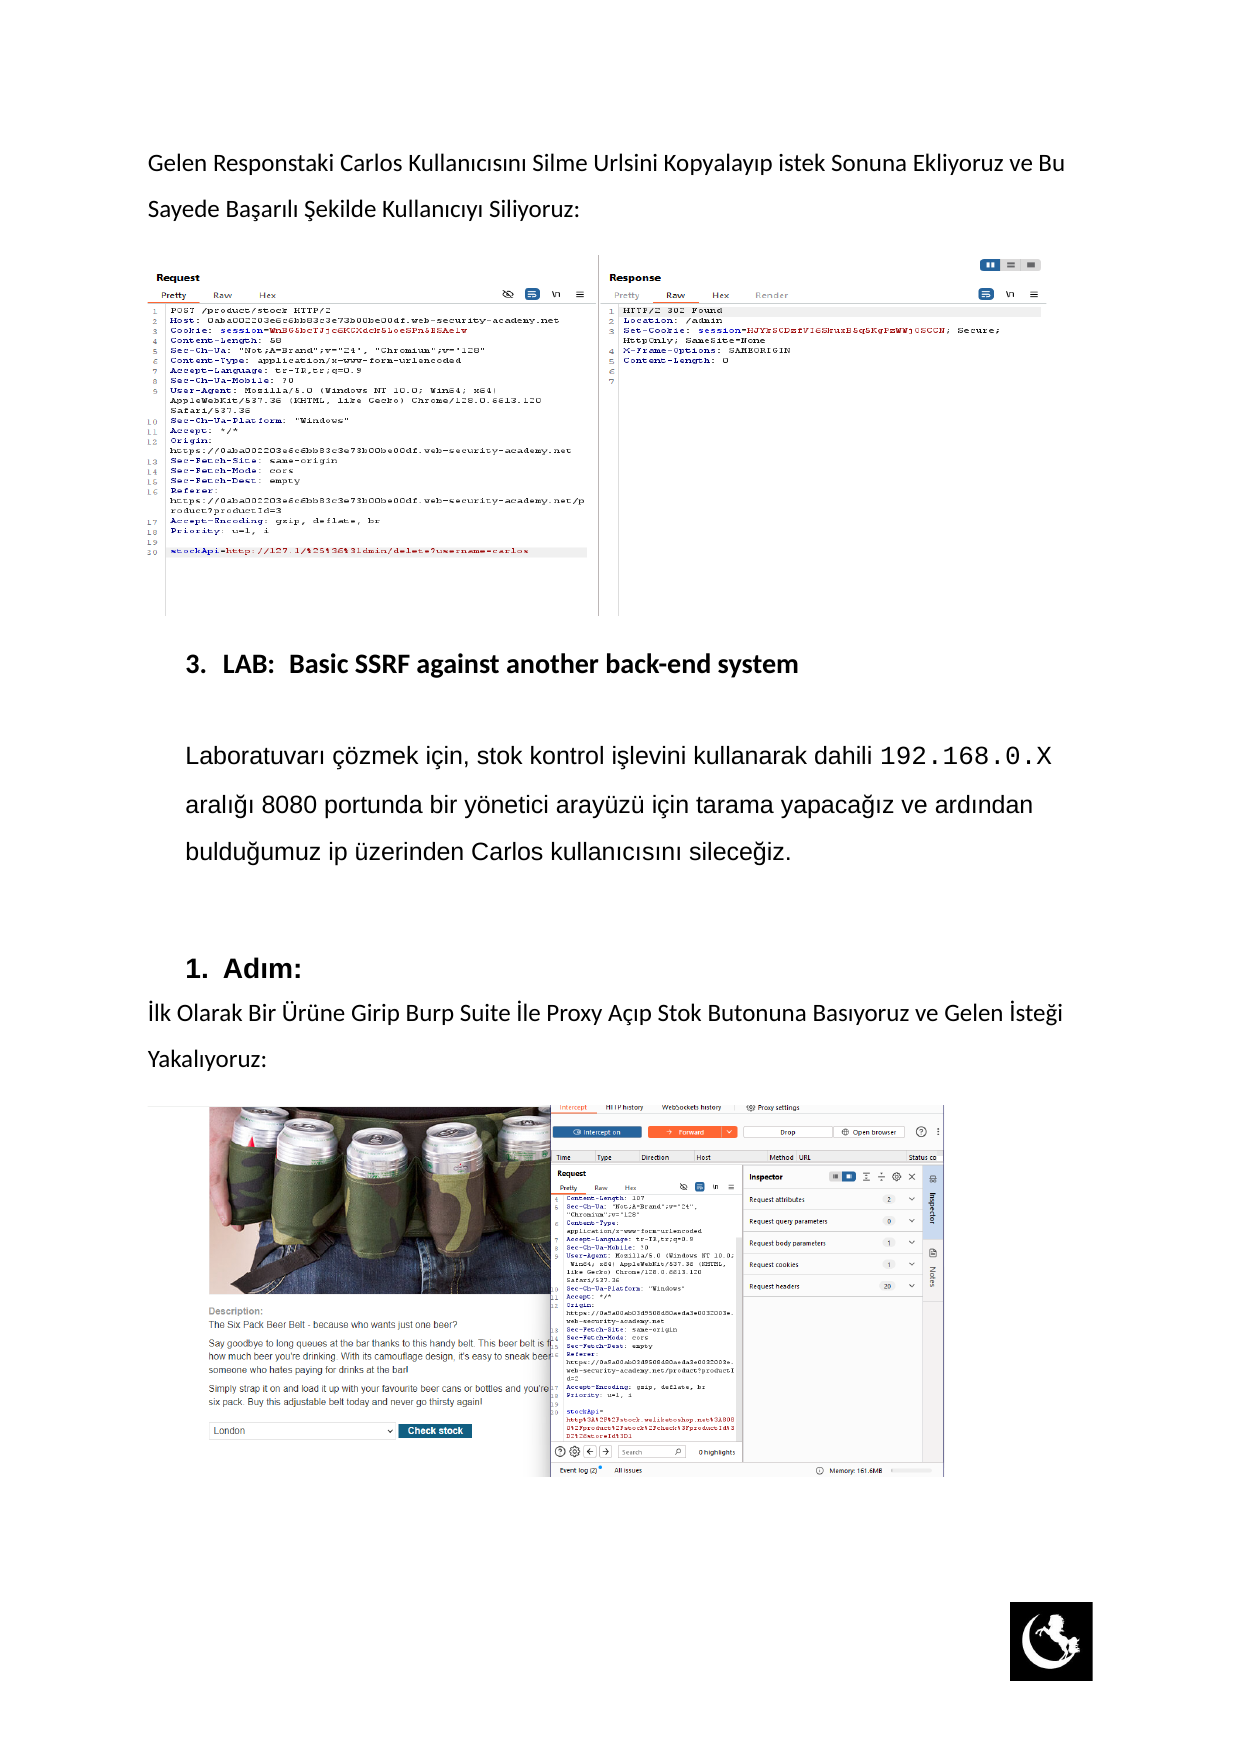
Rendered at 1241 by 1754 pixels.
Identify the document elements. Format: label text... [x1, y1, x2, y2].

text Gelen Responstaki Carlos Kullanıcısını Silme Urlsini Kopyalayıp istek Sonuna Ekliyoruz ve Bu Sayede Başarılı Şekilde Kullanıcıyı Siliyoruz: [148, 148, 1093, 224]
picture [1010, 1602, 1093, 1681]
text Laboratuvarı çözmek için, stok kontrol işlevini kullanarak dahili 192.168.0.X aralığı 8080 portunda bir yönetici arayüzü için tarama yapacağız ve ardından bulduğumuz ip üzerinden Carlos kullanıcısını sileceğiz. [185, 726, 1093, 866]
text İlk Olarak Bir Ürüne Girip Burp Suite İle Proxy Açıp Stok Butonuna Basıyoruz ve Gelen İsteği Yakalıyoruz: [148, 997, 1093, 1074]
list Adım: [185, 938, 1093, 985]
list LAB: Basic SSRF against another back-end system [185, 646, 1093, 680]
picture [147, 1105, 945, 1477]
picture [147, 255, 1047, 616]
